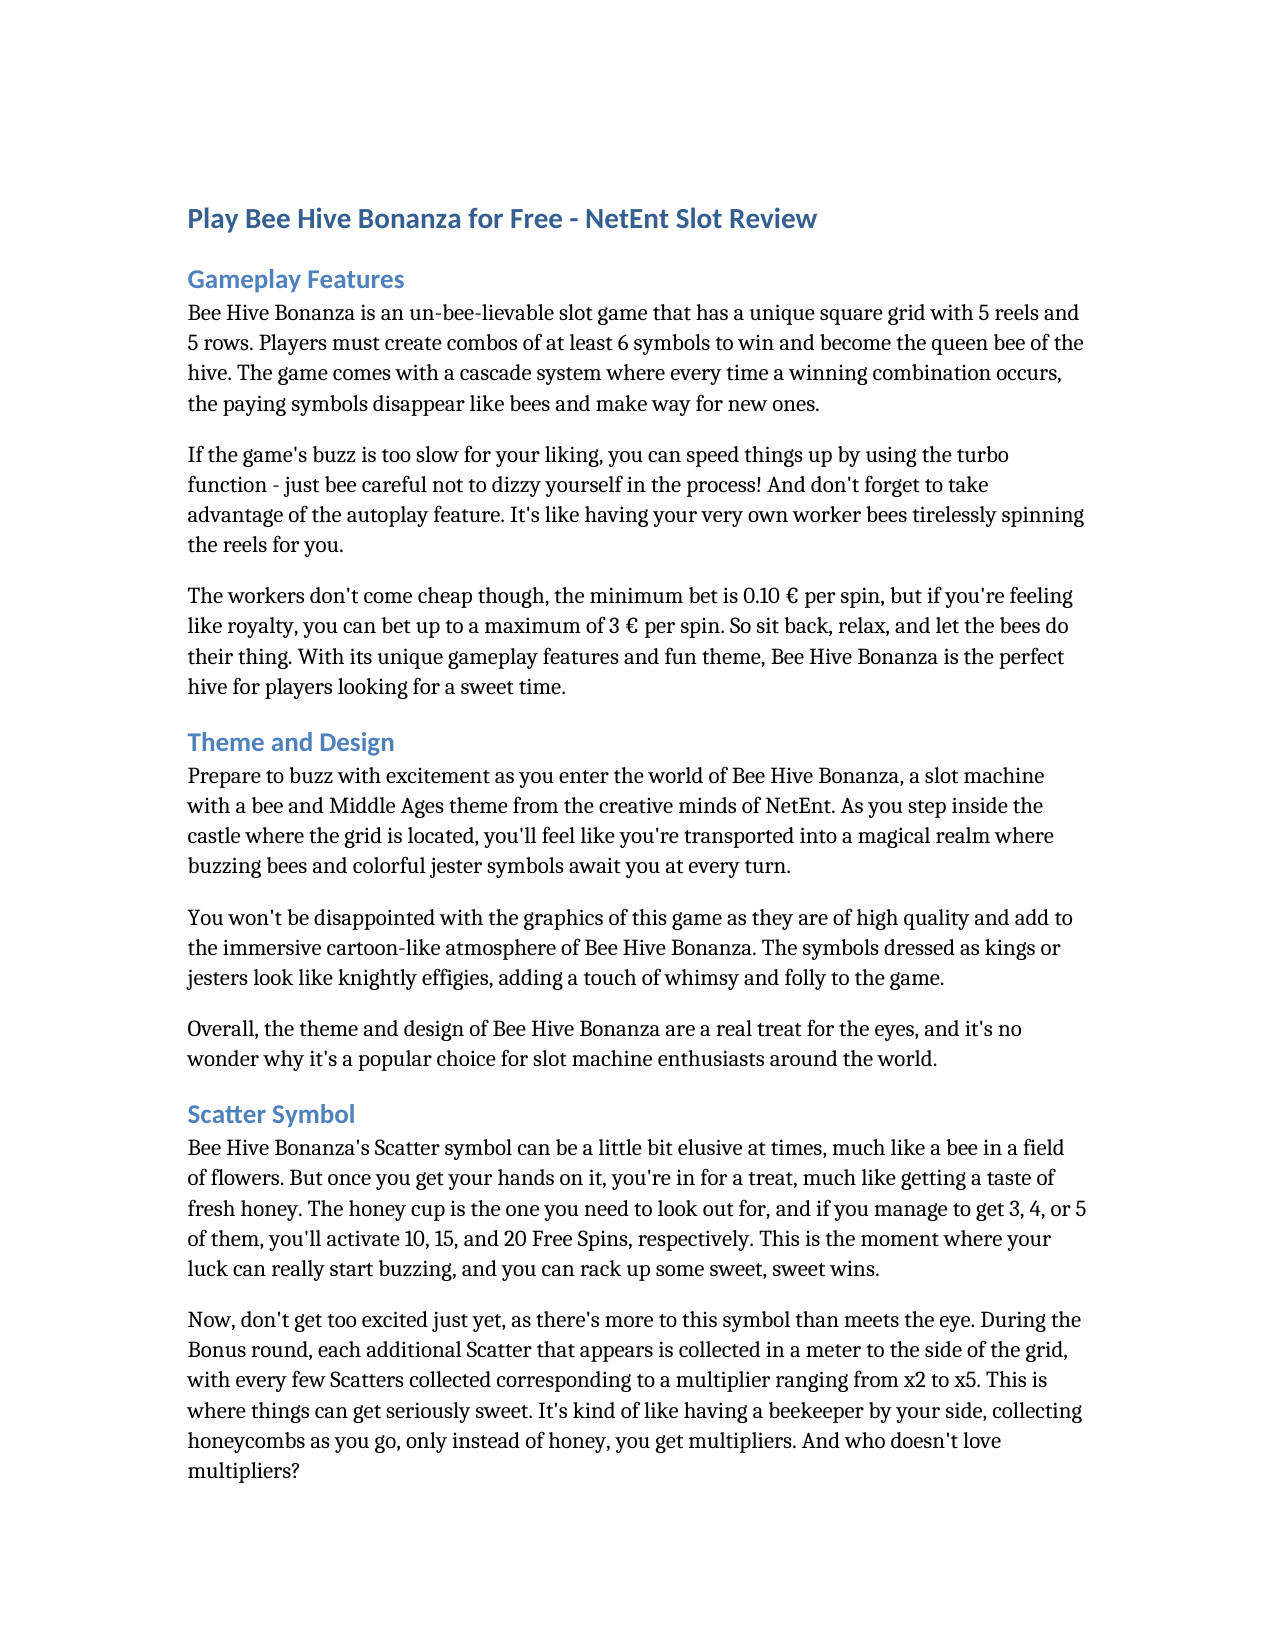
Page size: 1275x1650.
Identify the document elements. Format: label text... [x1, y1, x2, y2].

text Bee Hive Bonanza's Scatter symbol can be a little bit elusive at times, much like a bee in a field of flowers. But once you get your hands on it, you're in for a treat, much like getting a taste of fresh honey. The honey cup is the one you need to look out for, and if you manage to get 3, 4, or 5 of them, you'll activate 10, 15, and 20 Free Spins, respectively. This is the moment where your luck can really start buzzing, and you can rack up some sweet, sweet wins. [187, 1135, 1087, 1282]
text You won't be disappointed with the graphics of this game as they are of high quality and add to the immersive cartoon-like atmosphere of Bee Hive Bonanza. The symbols dressed as kings or jesters look like knightly effigies, adding a touch of whimsy and folly to the game. [187, 904, 1087, 991]
subtitle Theme and Design [187, 725, 1087, 758]
text Prepare to buzz with excitement as you enter the world of Bee Hive Bonanza, a slot machine with a bee and Middle Ages theme from the creative minds of NetEnt. As you step inside the castle where the grid is located, you'll feel like you're transported into a magical realm where buzzing bees and colorful jester symbols await you at every turn. [187, 763, 1087, 879]
subtitle Scatter Symbol [187, 1097, 1087, 1130]
text Bee Hive Bonanza is an un-bee-lievable slot game that has a unique square grid with 5 reels and 5 rows. Players must create combos of at least 6 symbols to win and become the queen bee of the hive. The game comes with a cascade system where every time a winning combination occurs, the paying symbols disappear like bees and make way for new ones. [187, 300, 1087, 417]
subtitle Play Bee Hive Bonanza for Free - NetEnt Slot Review [187, 200, 1087, 236]
text If the game's buzz is too slow for your liking, you can speed things up by using the turbo function - just bee careful not to dizzy yourself in the process! And don't forget to take advantage of the autoplay feature. It's like having your very own worker bees tirelessly spinning the reels for you. [187, 441, 1087, 558]
subtitle Gameplay Features [187, 262, 1087, 295]
text Overall, the theme and design of Bee Hive Bonanza are a real treat for the eyes, and it's no wonder why it's a popular choice for slot machine enthusiasts around the world. [187, 1016, 1087, 1072]
text The workers don't come cheap though, the minimum bet is 0.10 € per spin, but if you're feeling like royalty, you can bet up to a maximum of 3 € per spin. So sit back, relax, and let the bees do their thing. With its unique gameplay features and fun theme, Bee Hive Bonanza is the perfect hive for players looking for a sweet time. [187, 583, 1087, 700]
